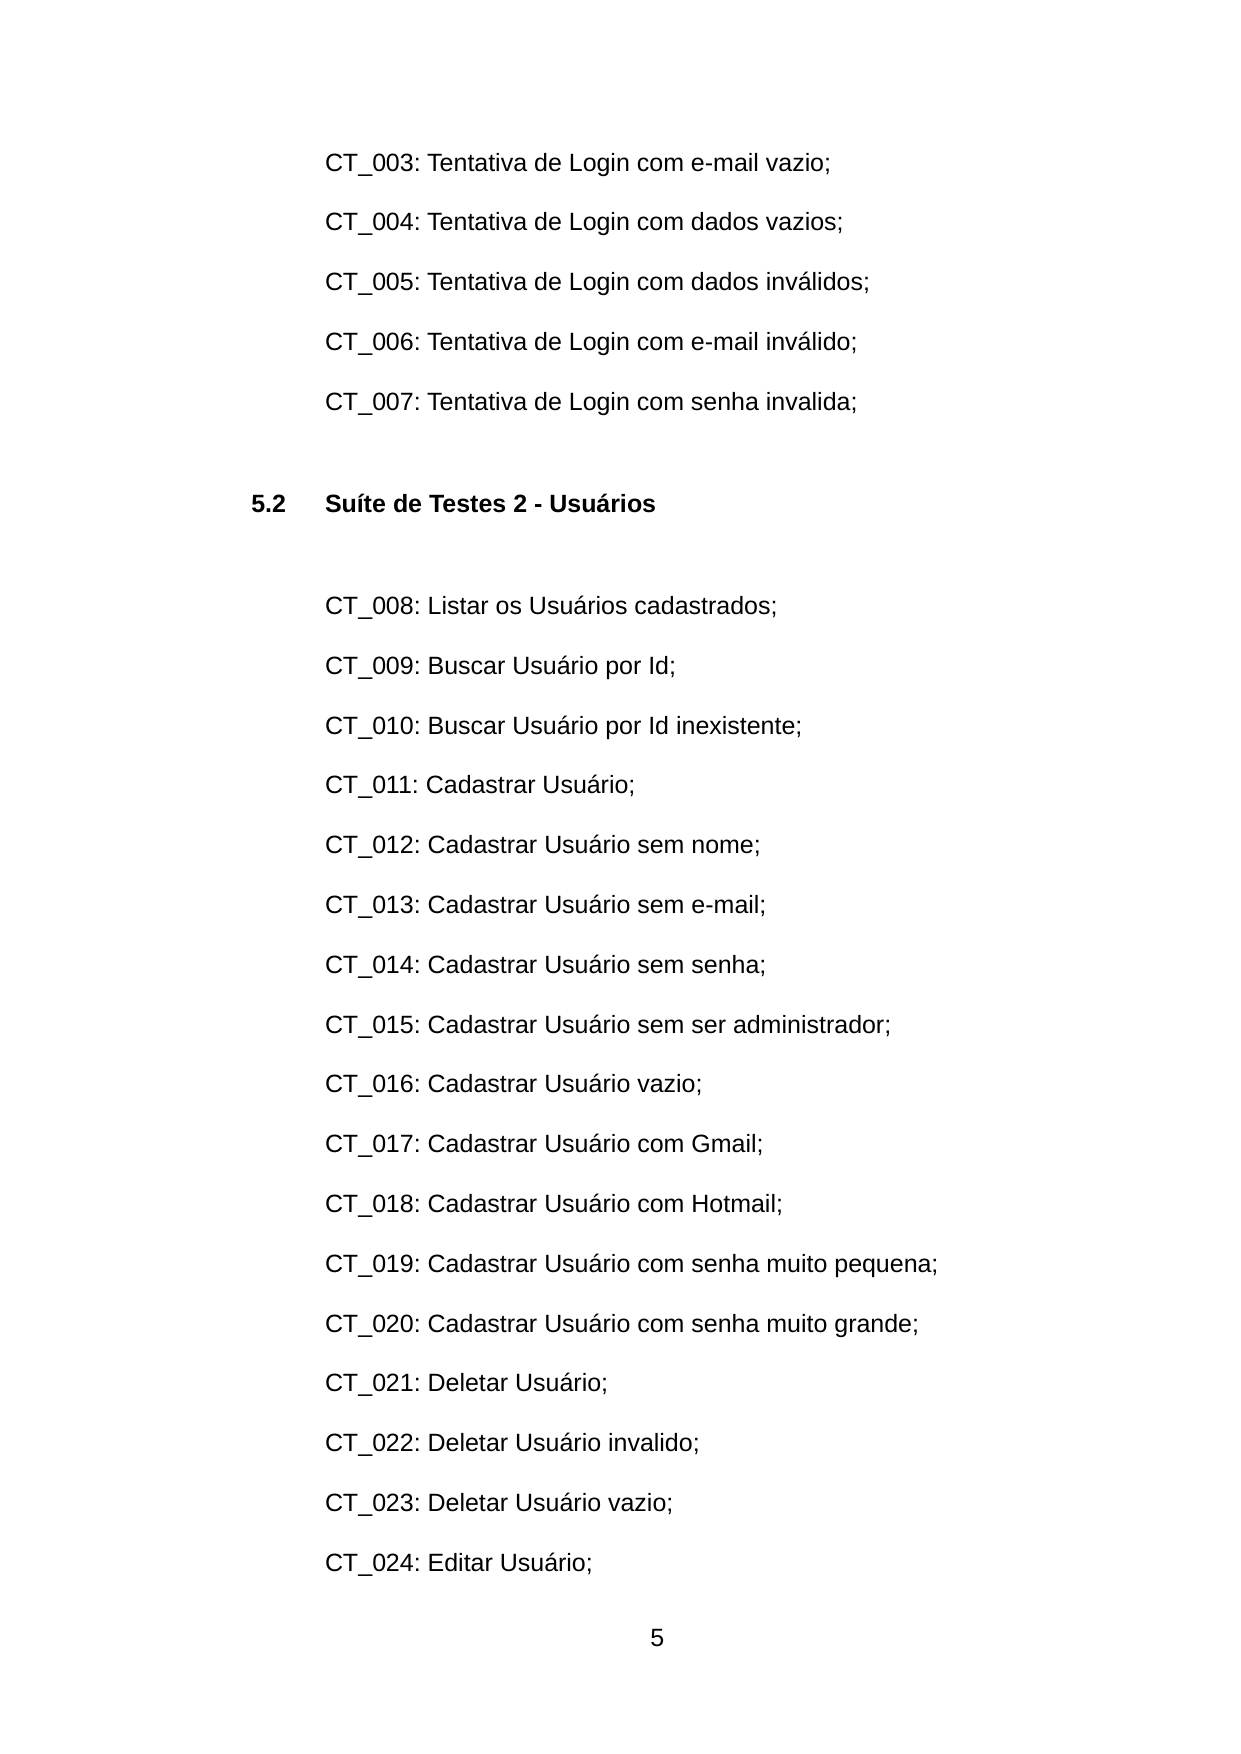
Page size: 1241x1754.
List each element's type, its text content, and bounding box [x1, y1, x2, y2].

text CT_006: Tentativa de Login com e-mail inválido; [325, 327, 1063, 356]
text CT_014: Cadastrar Usuário sem senha; [325, 950, 1063, 979]
text CT_009: Buscar Usuário por Id; [325, 651, 1063, 680]
text CT_023: Deletar Usuário vazio; [325, 1488, 1063, 1517]
text CT_018: Cadastrar Usuário com Hotmail; [325, 1189, 1063, 1218]
text CT_024: Editar Usuário; [325, 1548, 1063, 1577]
text CT_012: Cadastrar Usuário sem nome; [325, 830, 1063, 859]
text CT_022: Deletar Usuário invalido; [325, 1428, 1063, 1457]
text CT_008: Listar os Usuários cadastrados; [325, 591, 1063, 620]
text CT_007: Tentativa de Login com senha invalida; [325, 387, 1063, 416]
text CT_010: Buscar Usuário por Id inexistente; [325, 711, 1063, 739]
text CT_003: Tentativa de Login com e-mail vazio; [325, 148, 1063, 176]
text CT_016: Cadastrar Usuário vazio; [325, 1069, 1063, 1098]
text CT_015: Cadastrar Usuário sem ser administrador; [325, 1010, 1063, 1038]
text CT_017: Cadastrar Usuário com Gmail; [325, 1129, 1063, 1158]
text CT_019: Cadastrar Usuário com senha muito pequena; [325, 1249, 1063, 1278]
text CT_004: Tentativa de Login com dados vazios; [325, 207, 1063, 236]
text CT_021: Deletar Usuário; [325, 1368, 1063, 1397]
text CT_005: Tentativa de Login com dados inválidos; [325, 267, 1063, 296]
subtitle Suíte de Testes 2 - Usuários [251, 489, 1063, 518]
text CT_020: Cadastrar Usuário com senha muito grande; [325, 1309, 1063, 1337]
text CT_013: Cadastrar Usuário sem e-mail; [325, 890, 1063, 919]
text CT_011: Cadastrar Usuário; [325, 771, 1063, 799]
